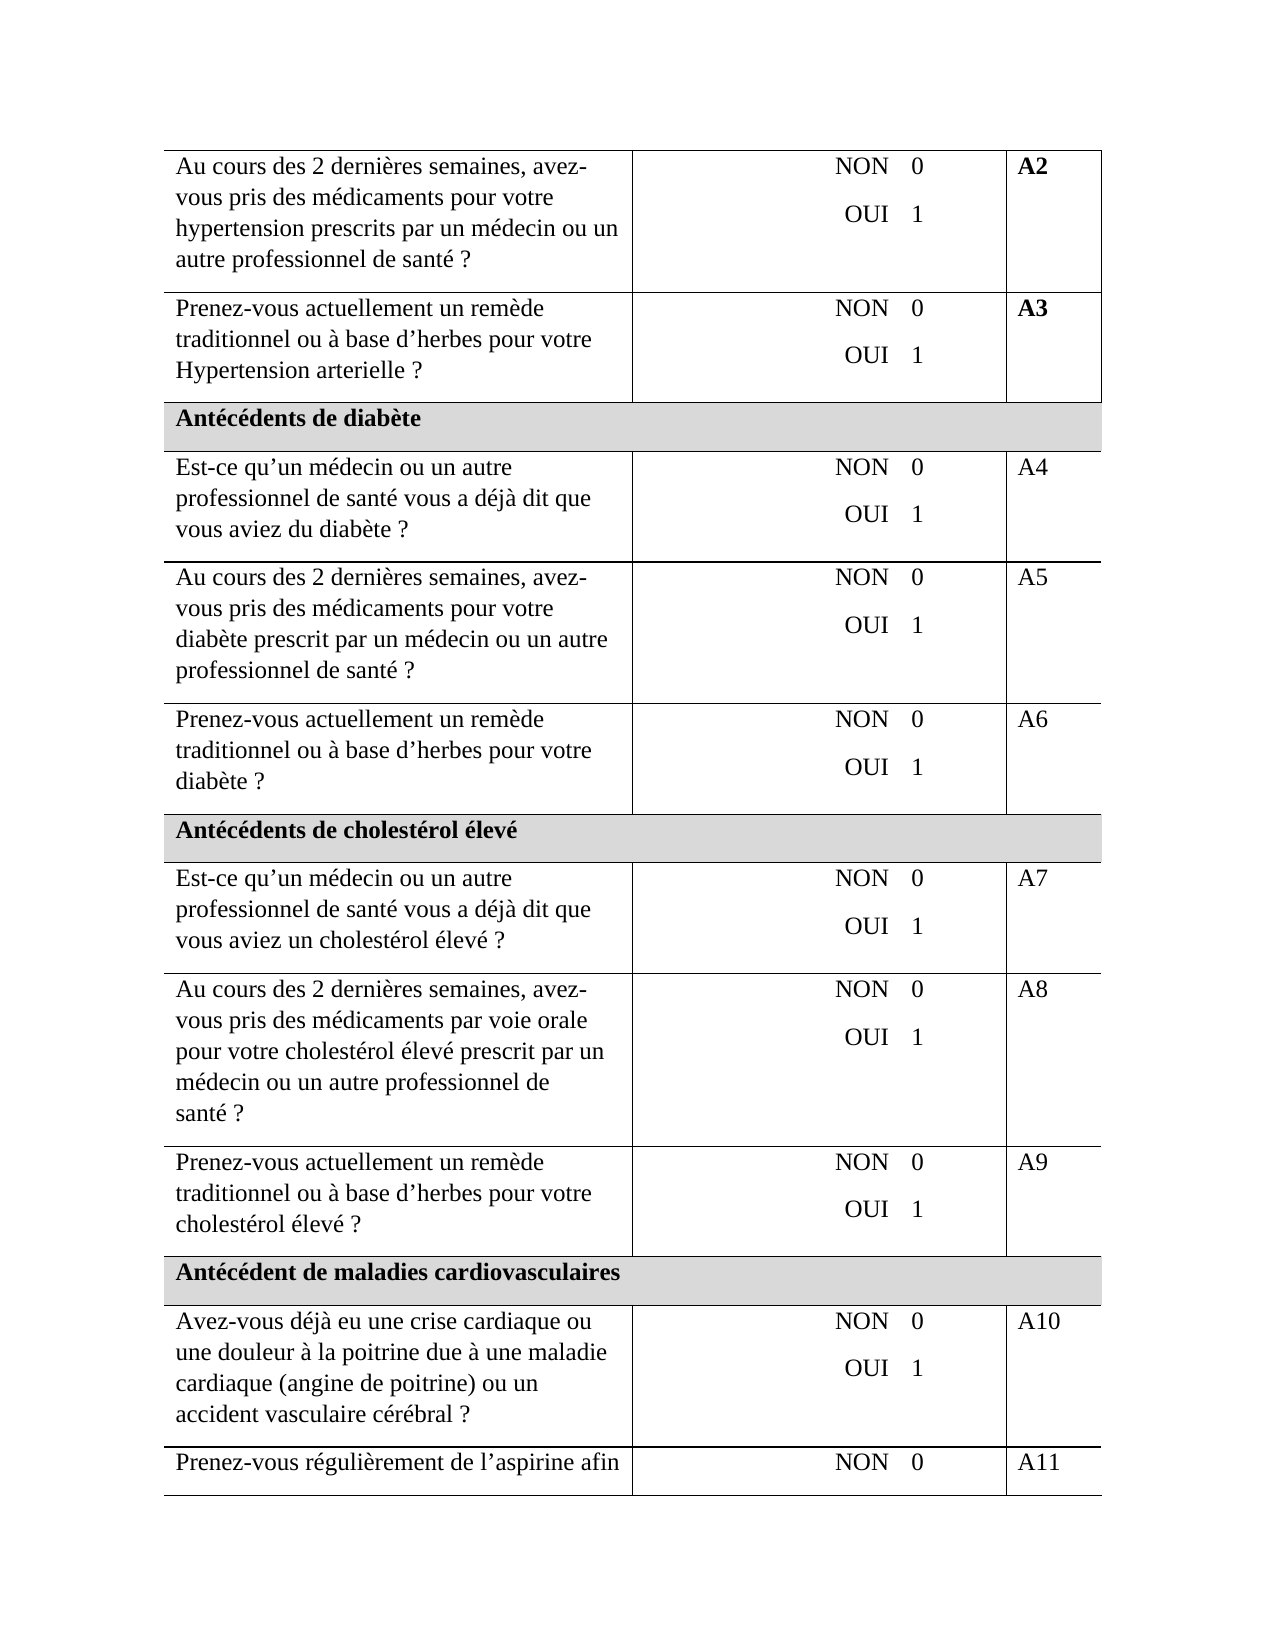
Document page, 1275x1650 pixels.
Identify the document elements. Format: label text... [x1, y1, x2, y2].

table_cell Prenez-vous actuellement un remède traditionnel ou à base d’herbes pour votre diabète ? [164, 704, 632, 814]
table_cell NON OUI [633, 452, 900, 561]
table_cell 0 1 [900, 563, 1006, 703]
table_cell Au cours des 2 dernières semaines, avez-vous pris des médicaments pour votre hypertension prescrits par un médecin ou un autre professionnel de santé ? [164, 151, 632, 292]
table_cell NON OUI [633, 704, 900, 814]
table_cell A8 [1007, 973, 1102, 1146]
table_cell NON OUI [633, 293, 900, 402]
table_cell NON OUI [633, 974, 900, 1146]
table_cell A5 [1007, 561, 1102, 703]
table_cell NON OUI [633, 1448, 900, 1495]
table_cell Est-ce qu’un médecin ou un autre professionnel de santé vous a déjà dit que vous aviez du diabète ? [164, 452, 632, 561]
table_cell A7 [1007, 862, 1102, 973]
table_cell NON OUI [633, 151, 900, 292]
table_cell A4 [1007, 451, 1102, 561]
table_cell 0 1 [900, 974, 1006, 1146]
table_cell A9 [1007, 1146, 1102, 1256]
table_cell 0 1 [900, 1448, 1006, 1495]
table_cell Antécédents de cholestérol élevé [164, 814, 1102, 862]
table_cell 0 1 [900, 151, 1006, 292]
table_cell NON OUI [633, 863, 900, 973]
table_cell Prenez-vous actuellement un remède traditionnel ou à base d’herbes pour votre Hypertension arterielle ? [164, 293, 632, 402]
table_cell Antécédent de maladies cardiovasculaires [164, 1256, 1102, 1305]
table_cell A6 [1007, 703, 1102, 814]
table_cell 0 1 [900, 863, 1006, 973]
table_cell 0 1 [900, 1306, 1006, 1446]
table_cell 0 1 [900, 293, 1006, 402]
table_cell NON OUI [633, 563, 900, 703]
table_cell NON OUI [633, 1147, 900, 1256]
table_cell Prenez-vous actuellement un remède traditionnel ou à base d’herbes pour votre cholestérol élevé ? [164, 1147, 632, 1256]
table_cell Est-ce qu’un médecin ou un autre professionnel de santé vous a déjà dit que vous aviez un cholestérol élevé ? [164, 863, 632, 973]
table_cell Au cours des 2 dernières semaines, avez-vous pris des médicaments par voie orale pour votre cholestérol élevé prescrit par un médecin ou un autre professionnel de santé ? [164, 974, 632, 1146]
table_cell Antécédents de diabète [164, 403, 1102, 451]
table_cell A11 [1007, 1446, 1102, 1495]
table_cell Au cours des 2 dernières semaines, avez-vous pris des médicaments pour votre diabète prescrit par un médecin ou un autre professionnel de santé ? [164, 563, 632, 703]
table_cell 0 1 [900, 1147, 1006, 1256]
table_cell A3 [1007, 293, 1101, 402]
table_cell 0 1 [900, 452, 1006, 561]
table_cell NON OUI [633, 1306, 900, 1446]
table_cell Avez-vous déjà eu une crise cardiaque ou une douleur à la poitrine due à une maladie cardiaque (angine de poitrine) ou un accident vasculaire cérébral ? [164, 1306, 632, 1446]
table_cell A10 [1007, 1305, 1102, 1446]
table_cell A2 [1007, 151, 1101, 292]
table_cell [164, 1448, 632, 1495]
table_cell 0 1 [900, 704, 1006, 814]
